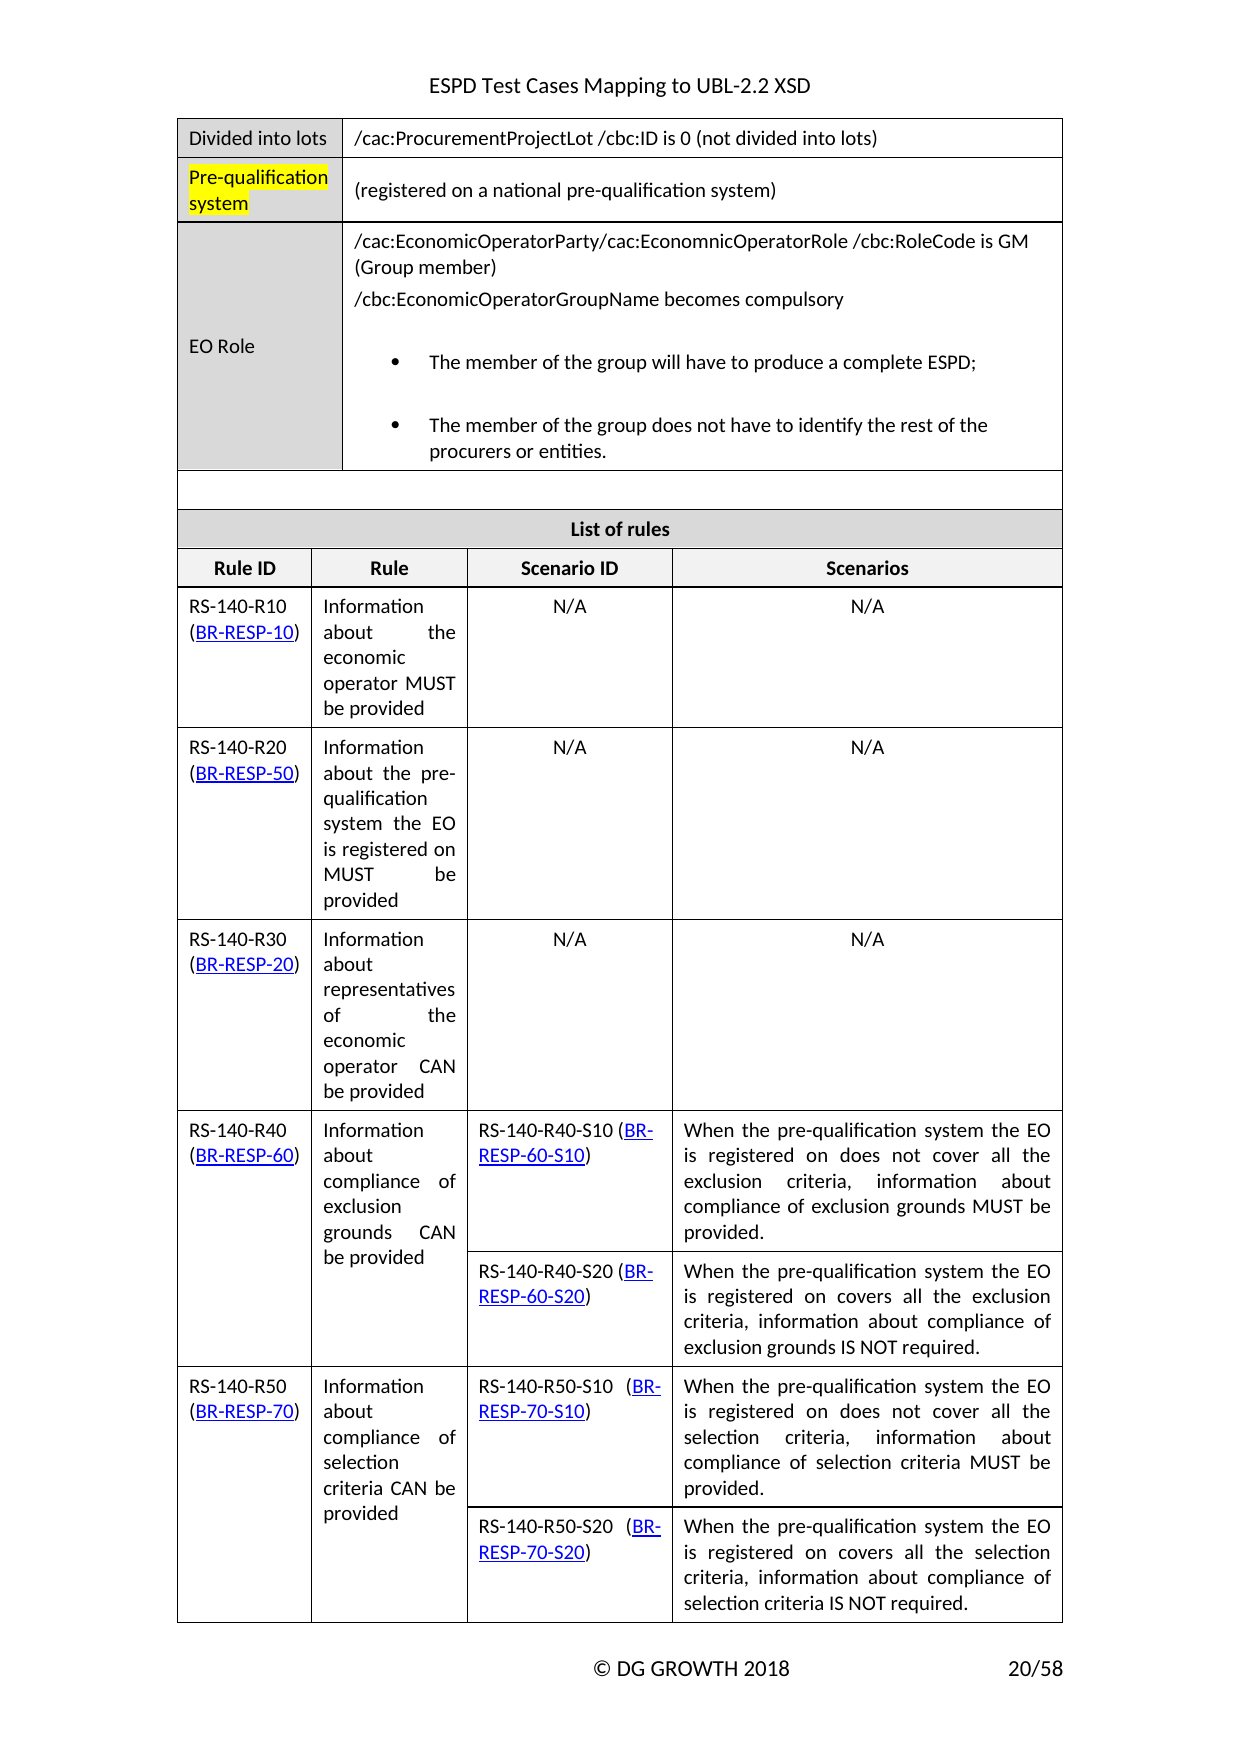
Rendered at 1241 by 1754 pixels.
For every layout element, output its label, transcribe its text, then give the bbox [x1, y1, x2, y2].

table_cell Scenario ID [468, 549, 672, 586]
table_cell N/A [468, 728, 672, 918]
table_cell RS-140-R30 (BR-RESP-20) [178, 920, 311, 1110]
table_cell [178, 471, 1062, 508]
table_cell Scenarios [673, 549, 1062, 586]
table_cell N/A [673, 920, 1062, 1110]
table_cell RS-140-R50-S20 (BR-RESP-70-S20) [468, 1508, 672, 1622]
table_cell When the pre-qualification system the EO is registered on covers all the selection criteria, information about compliance of selection criteria IS NOT required. [673, 1508, 1062, 1622]
table_cell Information about representatives of the economic operator CAN be provided [312, 920, 467, 1110]
table_cell RS-140-R50 (BR-RESP-70) [178, 1367, 311, 1622]
table_cell N/A [468, 588, 672, 727]
table_cell When the pre-qualification system the EO is registered on does not cover all the selection criteria, information about compliance of selection criteria MUST be provided. [673, 1367, 1062, 1506]
table_cell List of rules [178, 510, 1062, 547]
table_cell (registered on a national pre-qualification system) [343, 158, 1062, 221]
table_cell Information about the economic operator MUST be provided [312, 588, 467, 727]
table_cell Rule ID [178, 549, 311, 586]
table_cell Information about compliance of exclusion grounds CAN be provided [312, 1111, 467, 1366]
table_cell /cac:ProcurementProjectLot /cbc:ID is 0 (not divided into lots) [343, 119, 1062, 157]
table_cell RS-140-R10 (BR-RESP-10) [178, 588, 311, 727]
table_cell N/A [673, 588, 1062, 727]
table_cell RS-140-R20 (BR-RESP-50) [178, 728, 311, 918]
table_cell Information about compliance of selection criteria CAN be provided [312, 1367, 467, 1622]
table_cell /cac:EconomicOperatorParty/cac:EconomnicOperatorRole /cbc:RoleCode is GM (Group member) /cbc:EconomicOperatorGroupName becomes compulsory The member of the group will have to produce a complete ESPD; The member of the group does not have to identify the rest of the procurers or entities. [343, 223, 1062, 469]
table_cell When the pre-qualification system the EO is registered on covers all the exclusion criteria, information about compliance of exclusion grounds IS NOT required. [673, 1252, 1062, 1366]
table_cell N/A [673, 728, 1062, 918]
table_cell RS-140-R40-S20 (BR-RESP-60-S20) [468, 1252, 672, 1366]
table_cell RS-140-R40 (BR-RESP-60) [178, 1111, 311, 1366]
table_cell EO Role [178, 223, 342, 469]
table_cell RS-140-R50-S10 (BR-RESP-70-S10) [468, 1367, 672, 1506]
table_cell RS-140-R40-S10 (BR-RESP-60-S10) [468, 1111, 672, 1251]
table_cell Rule [312, 549, 467, 586]
table_cell Information about the pre-qualification system the EO is registered on MUST be provided [312, 728, 467, 918]
table_cell When the pre-qualification system the EO is registered on does not cover all the exclusion criteria, information about compliance of exclusion grounds MUST be provided. [673, 1111, 1062, 1251]
table_cell N/A [468, 920, 672, 1110]
table_cell Pre-qualification system [178, 158, 342, 221]
table_cell Divided into lots [178, 119, 342, 157]
